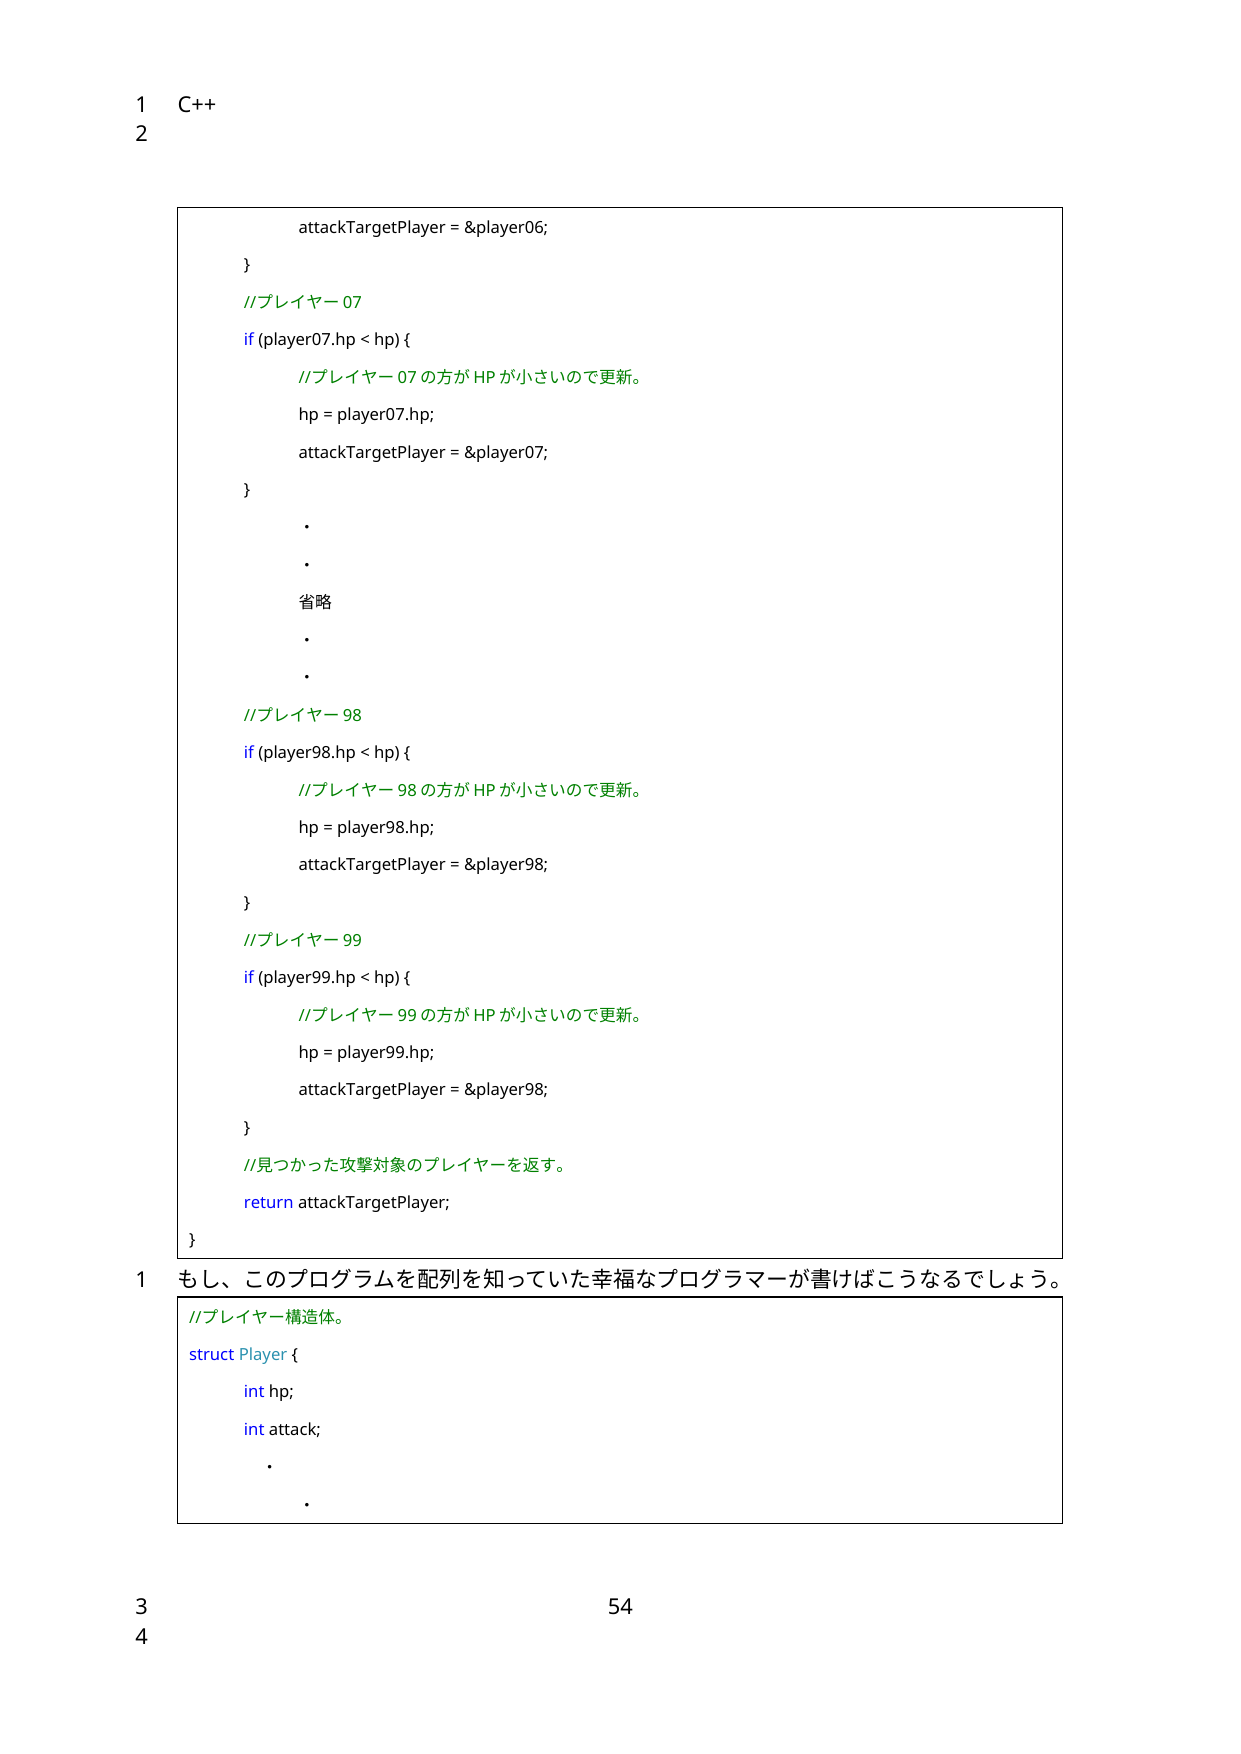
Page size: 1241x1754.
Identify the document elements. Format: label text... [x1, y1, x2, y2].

text もし、このプログラムを配列を知っていた幸福なプログラマーが書けばこうなるでしょう。 [177, 1259, 1063, 1296]
